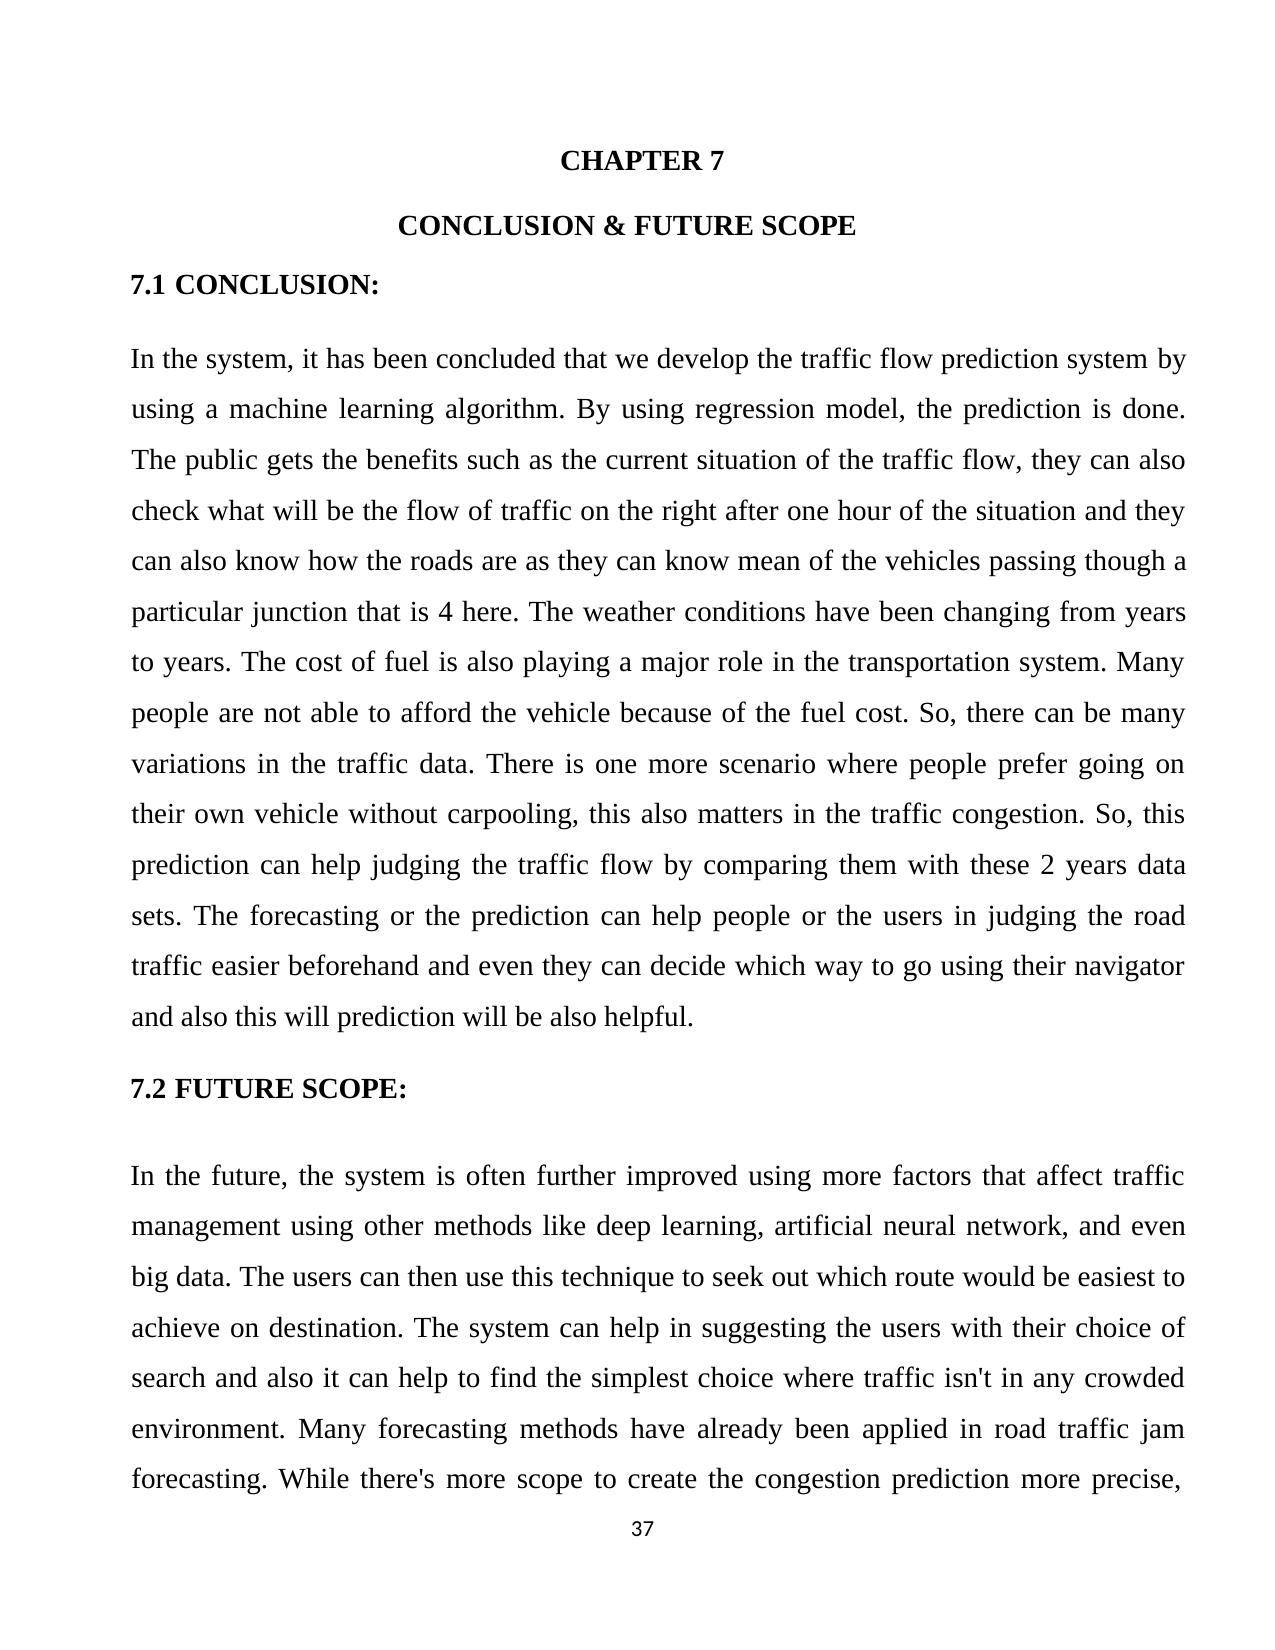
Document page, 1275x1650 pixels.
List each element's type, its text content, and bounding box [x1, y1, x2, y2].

text In the future, the system is often further improved using more factors that affect traffic management using other methods like deep learning, artificial neural network, and even big data. The users can then use this technique to seek out which route would be easiest to achieve on destination. The system can help in suggesting the users with their choice of search and also it can help to find the simplest choice where traffic isn't in any crowded environment. Many forecasting methods have already been applied in road traffic jam forecasting. While there's more scope to create the congestion prediction more precise, [130, 1158, 1186, 1495]
text CONCLUSION & FUTURE SCOPE [145, 208, 1109, 242]
subtitle FUTURE SCOPE: [130, 1071, 1235, 1105]
text CHAPTER 7 [145, 143, 1139, 176]
list CONCLUSION: [130, 267, 1235, 301]
text In the system, it has been concluded that we develop the traffic flow prediction system by using a machine learning algorithm. By using regression model, the prediction is done. The public gets the benefits such as the current situation of the traffic flow, they can also check what will be the flow of traffic on the right after one hour of the situation and they can also know how the roads are as they can know mean of the vehicles passing though a particular junction that is 4 here. The weather conditions have been changing from years to years. The cost of fuel is also playing a major role in the transportation system. Many people are not able to afford the vehicle because of the fuel cost. So, there can be many variations in the traffic data. There is one more scenario where people prefer going on their own vehicle without carpooling, this also matters in the traffic congestion. So, this prediction can help judging the traffic flow by comparing them with these 2 years data sets. The forecasting or the prediction can help people or the users in judging the road traffic easier beforehand and even they can decide which way to go using their navigator and also this will prediction will be also helpful. [130, 341, 1186, 1032]
